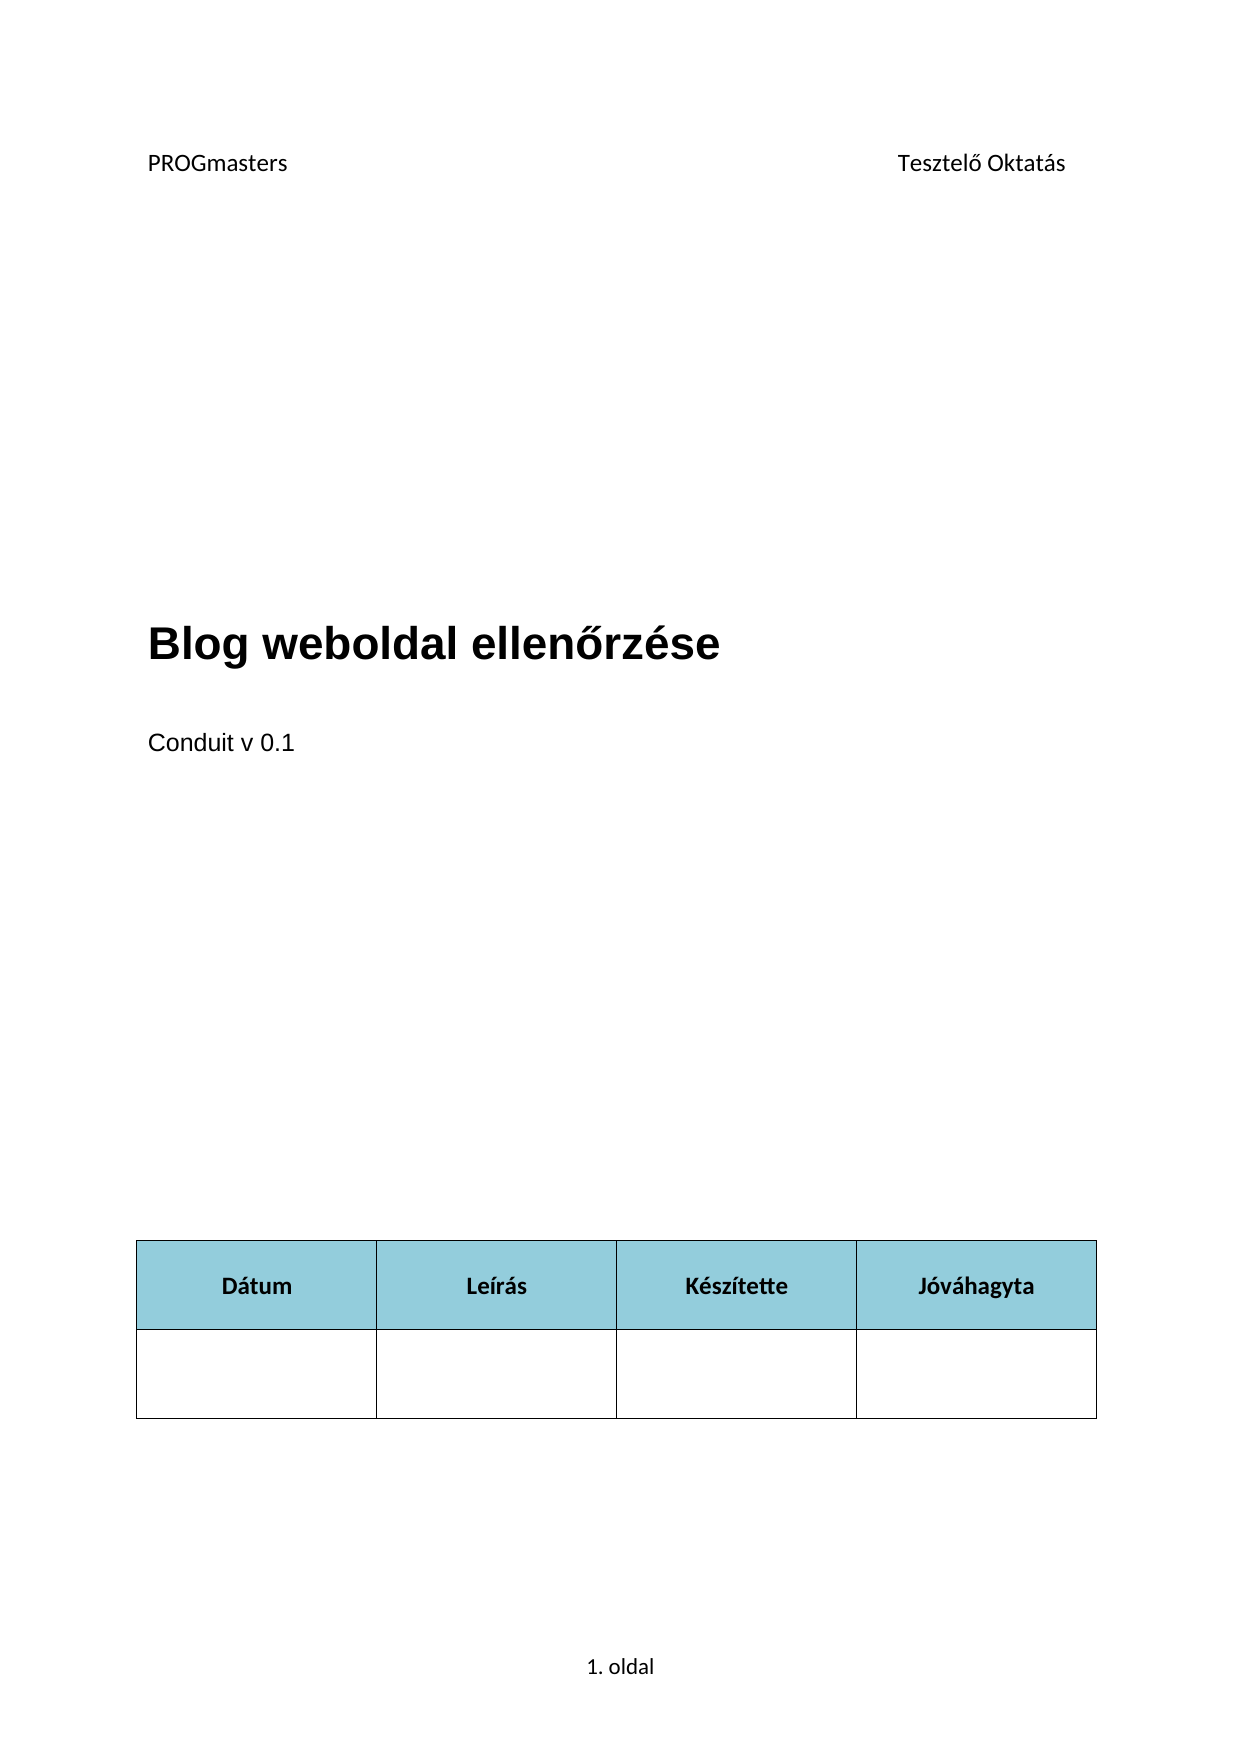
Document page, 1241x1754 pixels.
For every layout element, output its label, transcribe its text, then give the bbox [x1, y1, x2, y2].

table_cell [617, 1330, 856, 1418]
table_cell [137, 1330, 376, 1418]
text PROGmasters Tesztelő Oktatás [148, 148, 1093, 178]
table_header Készítette [617, 1241, 856, 1329]
table_header Dátum [137, 1241, 376, 1329]
table_cell [857, 1330, 1096, 1418]
title Blog weboldal ellenőrzése [148, 616, 1093, 669]
table_header Jóváhagyta [857, 1241, 1096, 1329]
table_header Leírás [377, 1241, 616, 1329]
subtitle Conduit v 0.1 [148, 728, 1093, 757]
table_cell [377, 1330, 616, 1418]
